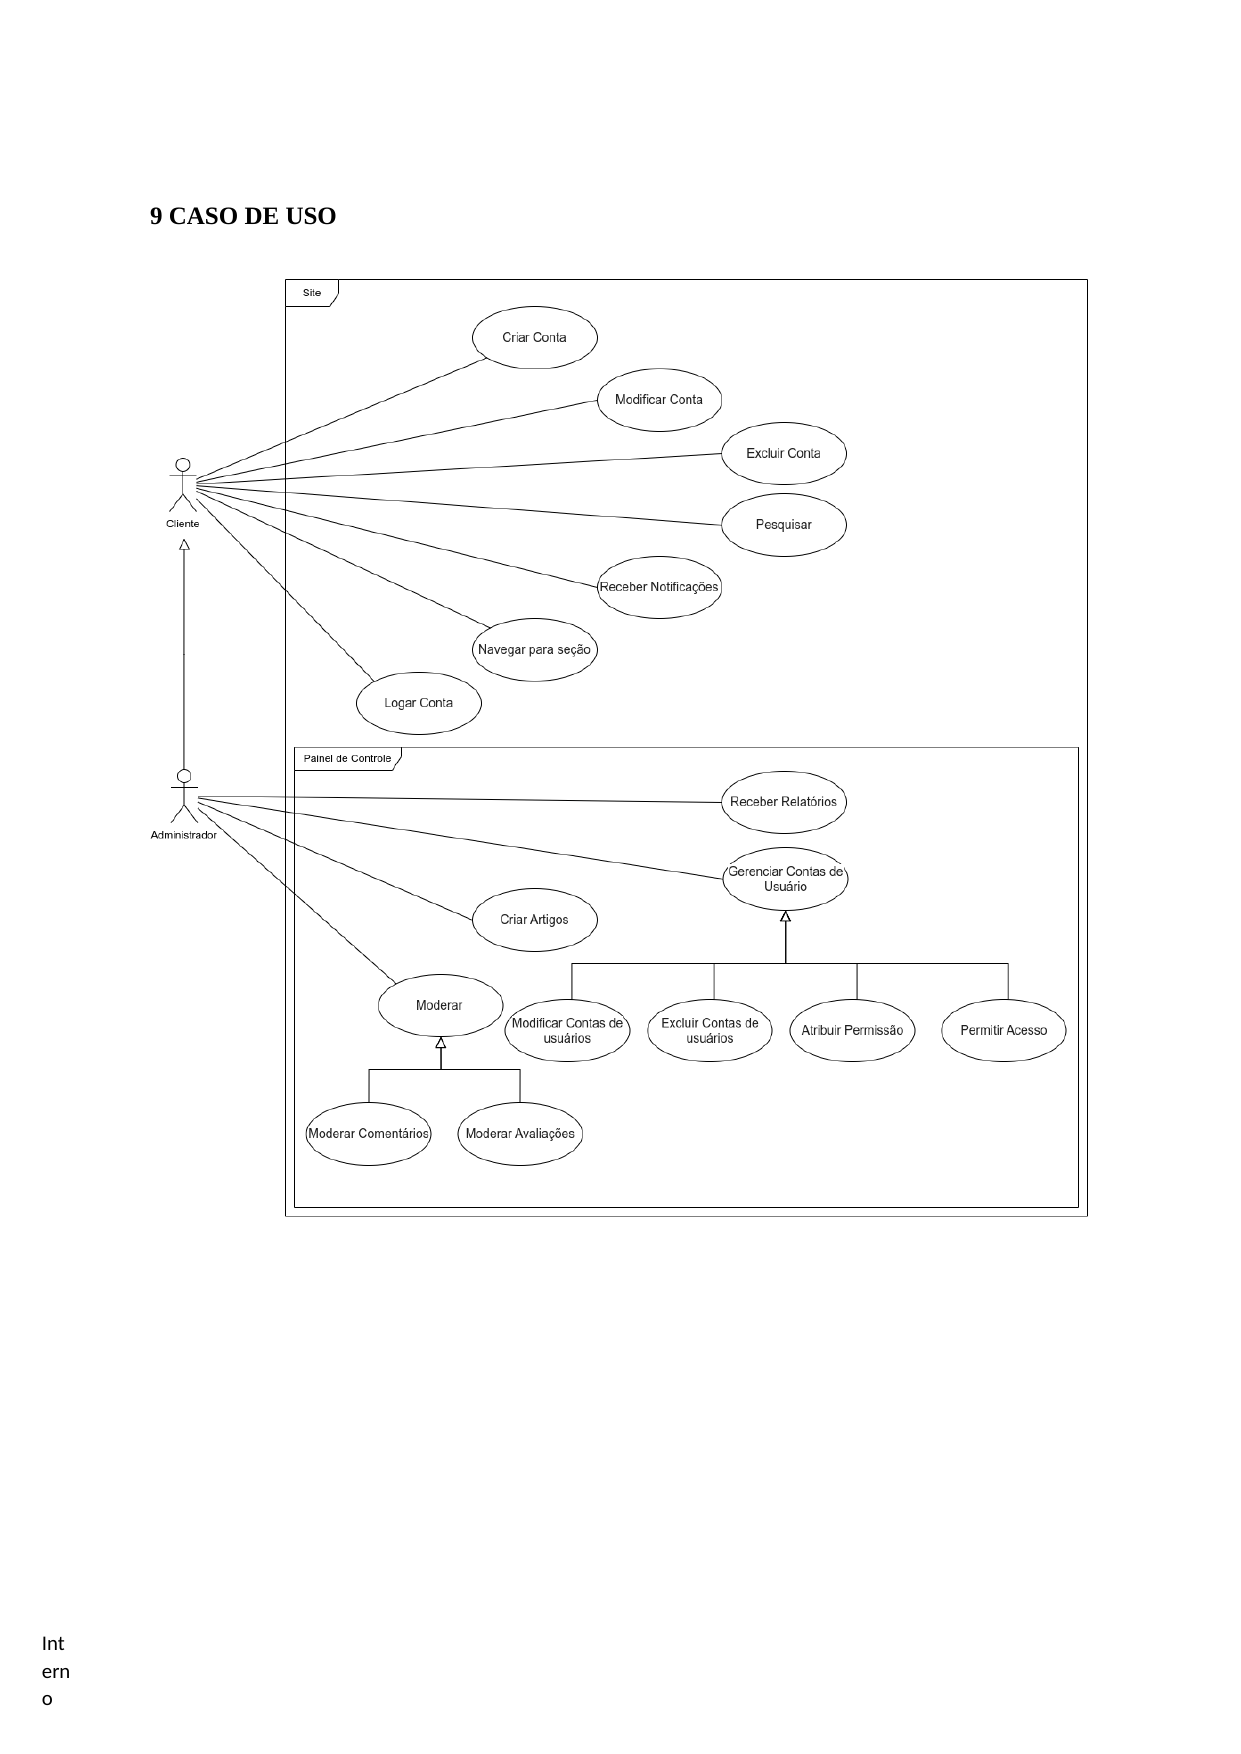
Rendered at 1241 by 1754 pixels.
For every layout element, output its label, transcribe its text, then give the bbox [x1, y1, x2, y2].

subtitle 9 CASO DE USO [150, 201, 1090, 230]
picture [150, 278, 1089, 1217]
